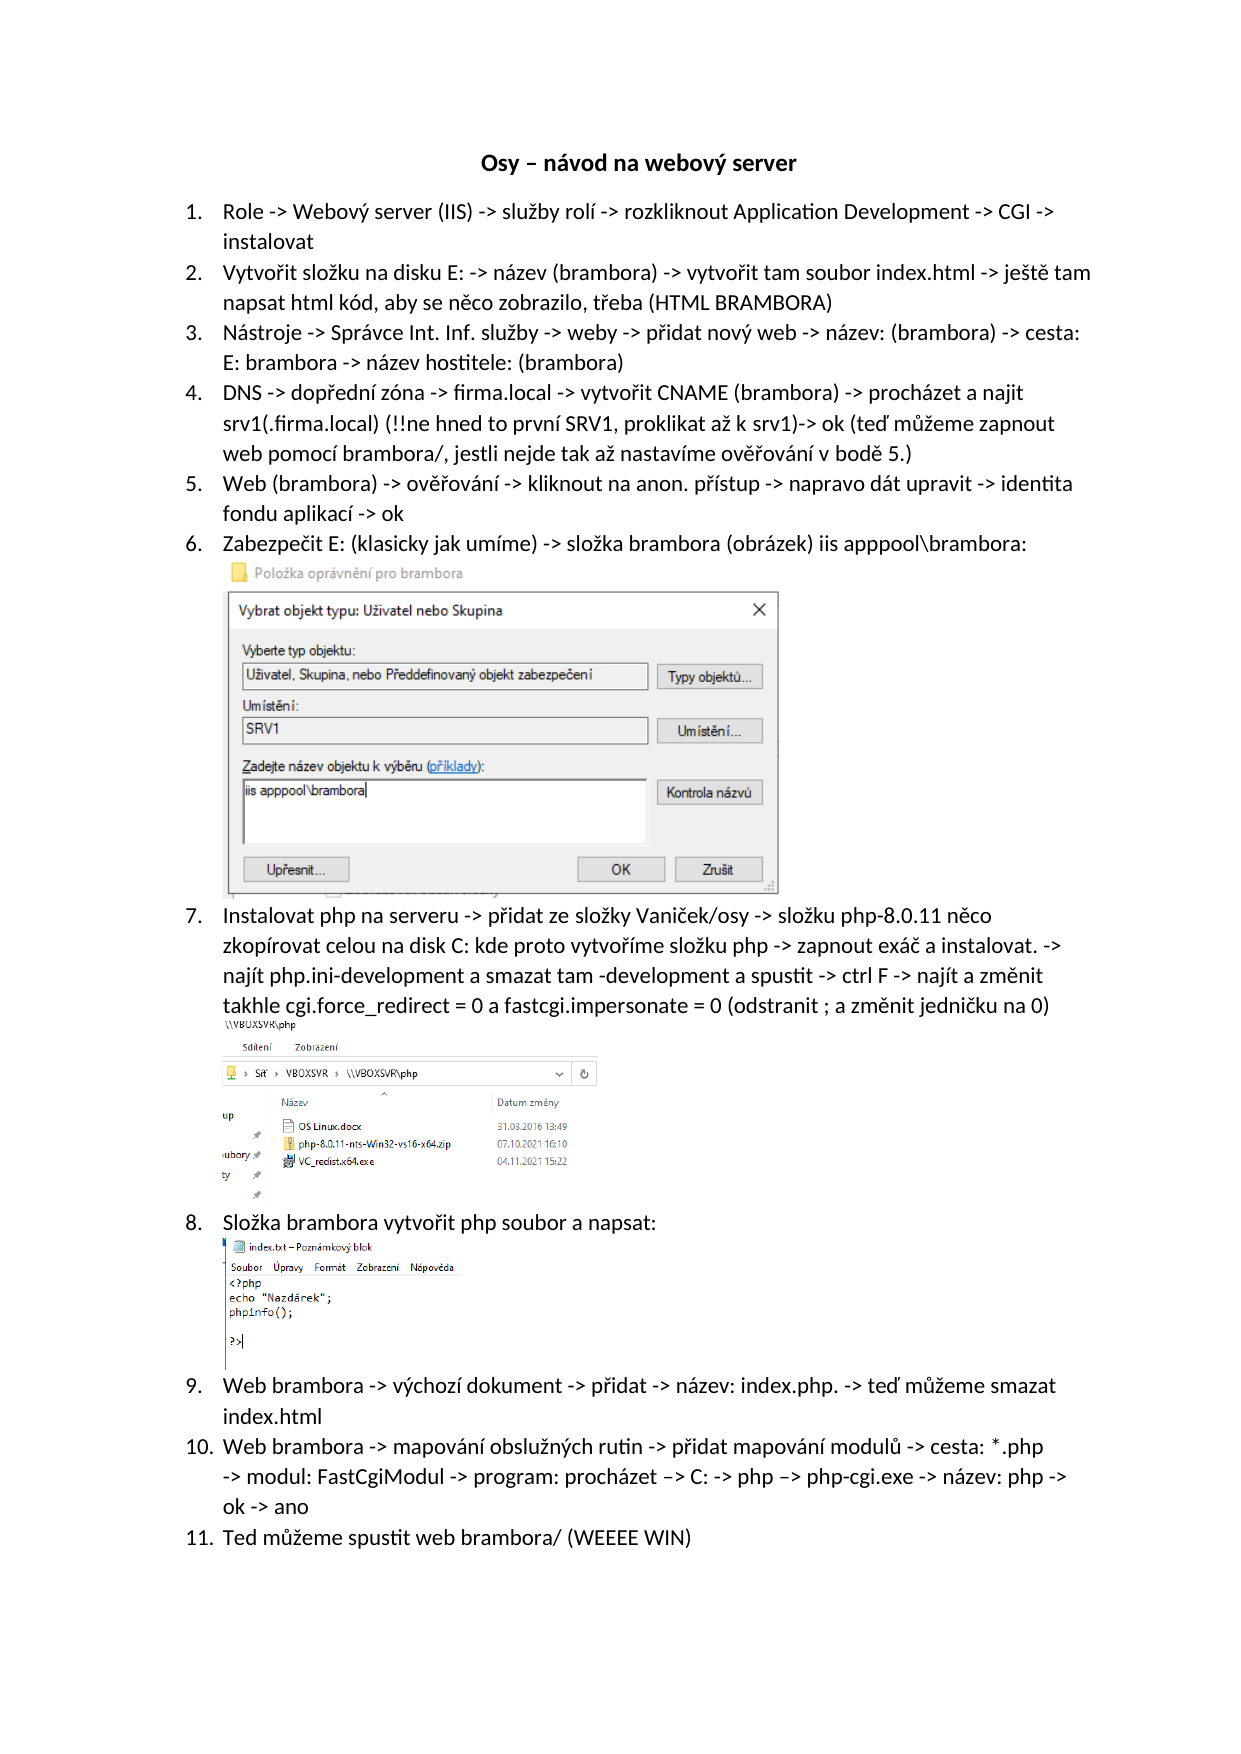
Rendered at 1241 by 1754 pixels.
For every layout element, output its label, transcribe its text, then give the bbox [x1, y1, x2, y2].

picture [222, 1238, 464, 1370]
list Web brambora -> mapování obslužných rutin -> přidat mapování modulů -> cesta: *.php -> modul: FastCgiModul -> program: procházet –> C: -> php –> php-cgi.exe -> název: php -> ok -> ano [185, 1432, 1093, 1521]
list Ted můžeme spustit web brambora/ (WEEEE WIN) [185, 1523, 1093, 1551]
list Role -> Webový server (IIS) -> služby rolí -> rozkliknout Application Development -> CGI -> instalovat [185, 197, 1093, 255]
list DNS -> dopřední zóna -> firma.local -> vytvořit CNAME (brambora) -> procházet a najit srv1(.firma.local) (!!ne hned to první SRV1, proklikat až k srv1)-> ok (teď můžeme zapnout web pomocí brambora/, jestli nejde tak až nastavíme ověřování v bodě 5.) [185, 378, 1093, 467]
picture [222, 559, 780, 899]
list Vytvořit složku na disku E: -> název (brambora) -> vytvořit tam soubor index.html -> ještě tam napsat html kód, aby se něco zobrazilo, třeba (HTML BRAMBORA) [185, 258, 1093, 316]
list Web brambora -> výchozí dokument -> přidat -> název: index.php. -> teď můžeme smazat index.html [185, 1372, 1093, 1430]
list Instalovat php na serveru -> přidat ze složky Vaniček/osy -> složku php-8.0.11 něco zkopírovat celou na disk C: kde proto vytvoříme složku php -> zapnout exáč a instalovat. -> najít php.ini-development a smazat tam -development a spustit -> ctrl F -> najít a změnit takhle cgi.force_redirect = 0 a fastcgi.impersonate = 0 (odstranit ; a změnit jedničku na 0) [185, 901, 1093, 1019]
picture [222, 1021, 598, 1206]
list Zabezpečit E: (klasicky jak umíme) -> složka brambora (obrázek) iis apppool\brambora: [185, 529, 1093, 557]
list Web (brambora) -> ověřování -> kliknout na anon. přístup -> napravo dát upravit -> identita fondu aplikací -> ok [185, 469, 1093, 527]
list Nástroje -> Správce Int. Inf. služby -> weby -> přidat nový web -> název: (brambora) -> cesta: E: brambora -> název hostitele: (brambora) [185, 318, 1093, 376]
list Složka brambora vytvořit php soubor a napsat: [185, 1208, 1093, 1236]
text Osy – návod na webový server [148, 148, 1093, 178]
